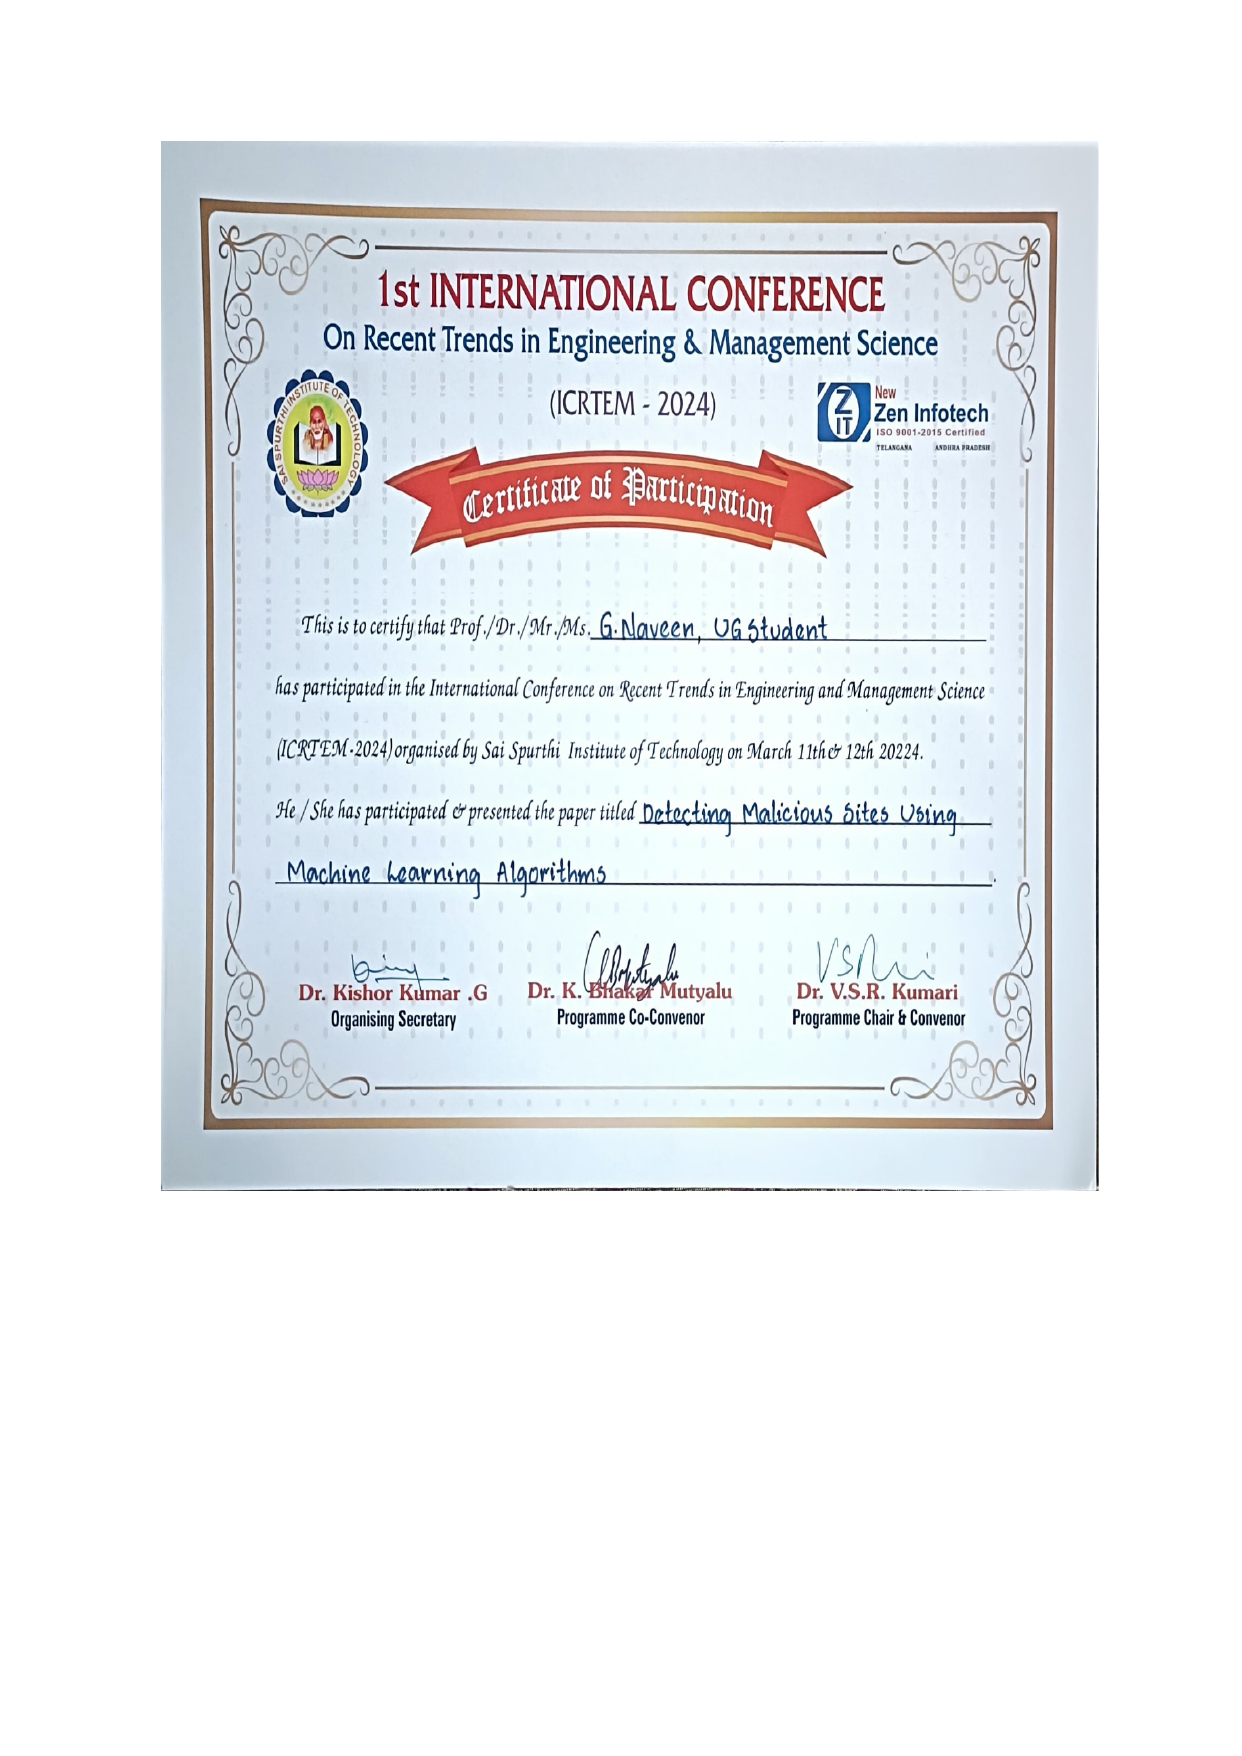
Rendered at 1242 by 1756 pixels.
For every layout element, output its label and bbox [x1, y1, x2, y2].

picture [161, 141, 1099, 1191]
